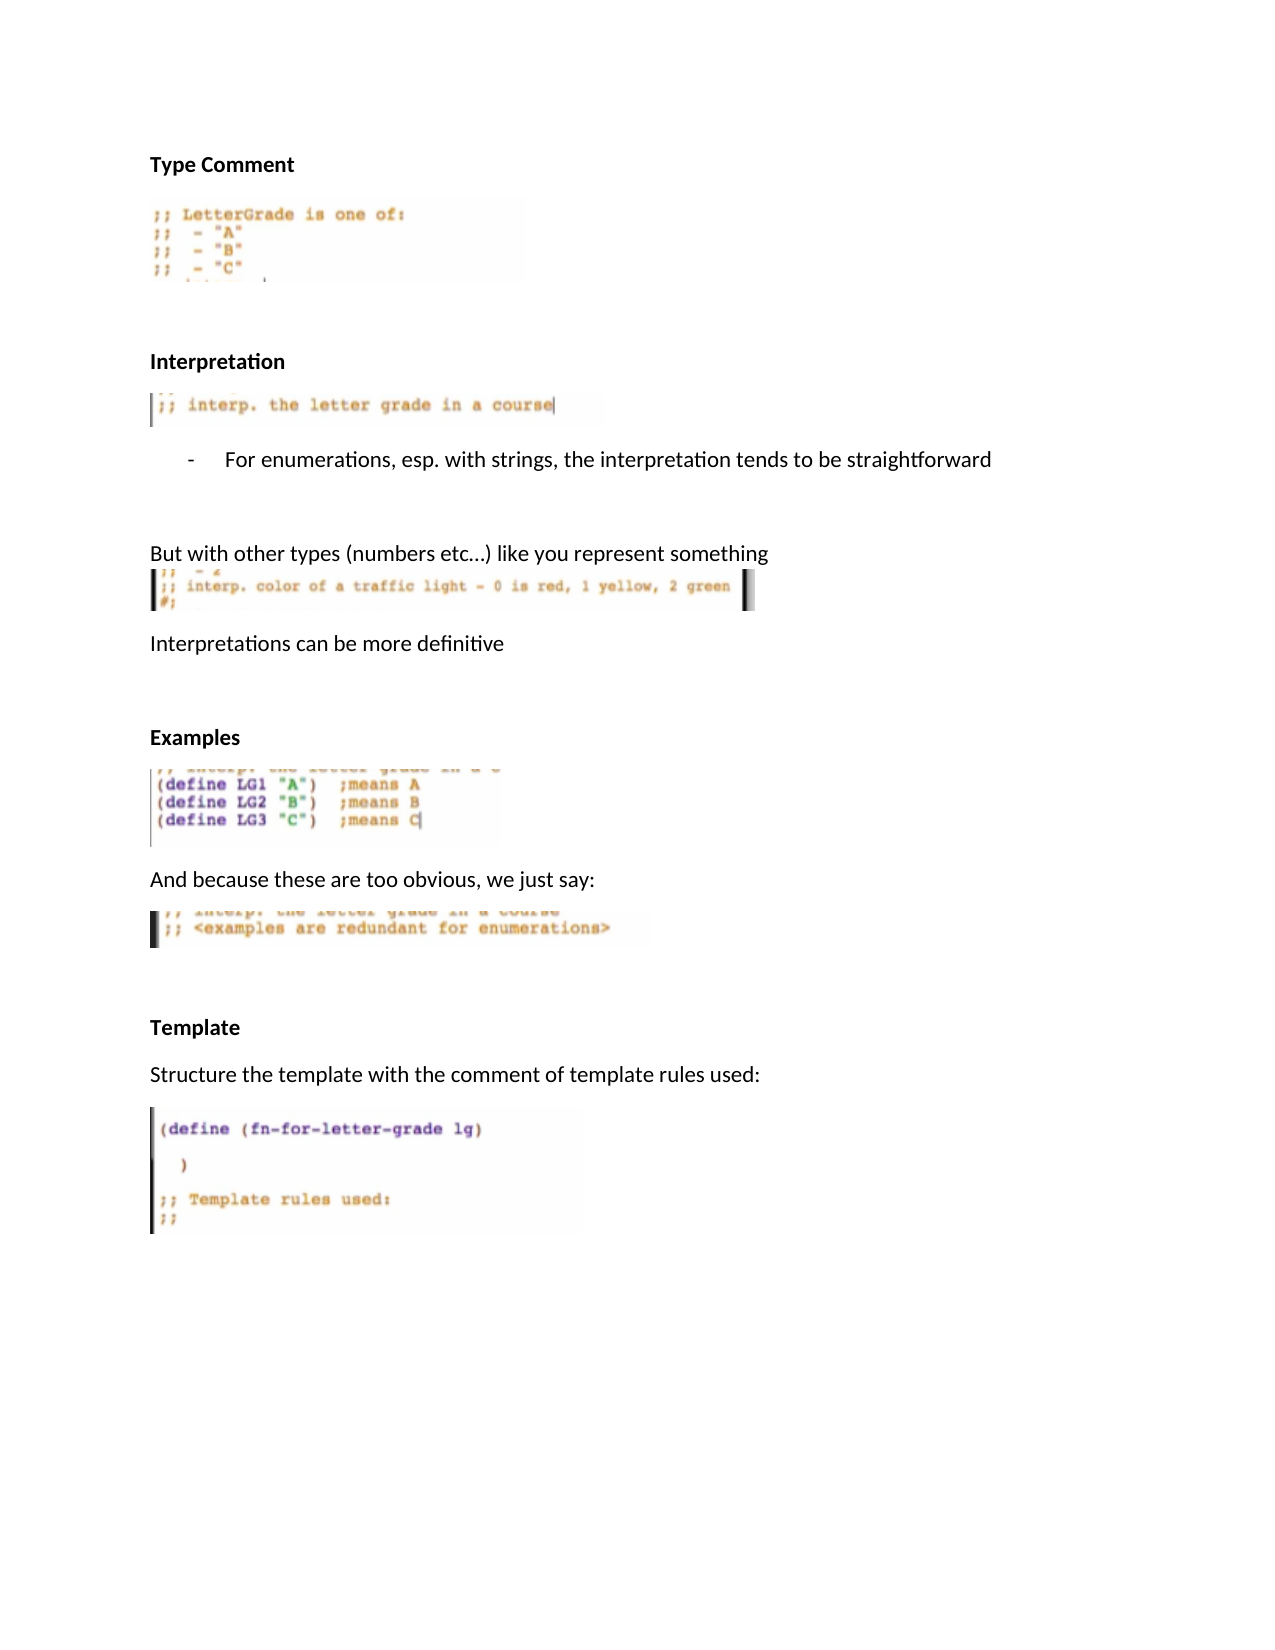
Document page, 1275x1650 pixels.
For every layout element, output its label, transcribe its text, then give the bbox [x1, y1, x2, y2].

text And because these are too obvious, we just say: [150, 865, 1125, 893]
text Type Comment [150, 150, 1125, 178]
text Template [150, 1013, 1125, 1042]
text Examples [150, 723, 1125, 751]
picture [150, 569, 755, 611]
text Interpretation [150, 347, 1125, 375]
picture [150, 393, 605, 427]
text Structure the template with the comment of template rules used: [150, 1060, 1125, 1088]
picture [150, 911, 650, 948]
picture [150, 769, 502, 847]
list For enumerations, esp. with strings, the interpretation tends to be straightforward [187, 446, 1125, 473]
text Interpretations can be more definitive [150, 629, 1125, 657]
picture [150, 1107, 583, 1234]
picture [150, 196, 527, 282]
